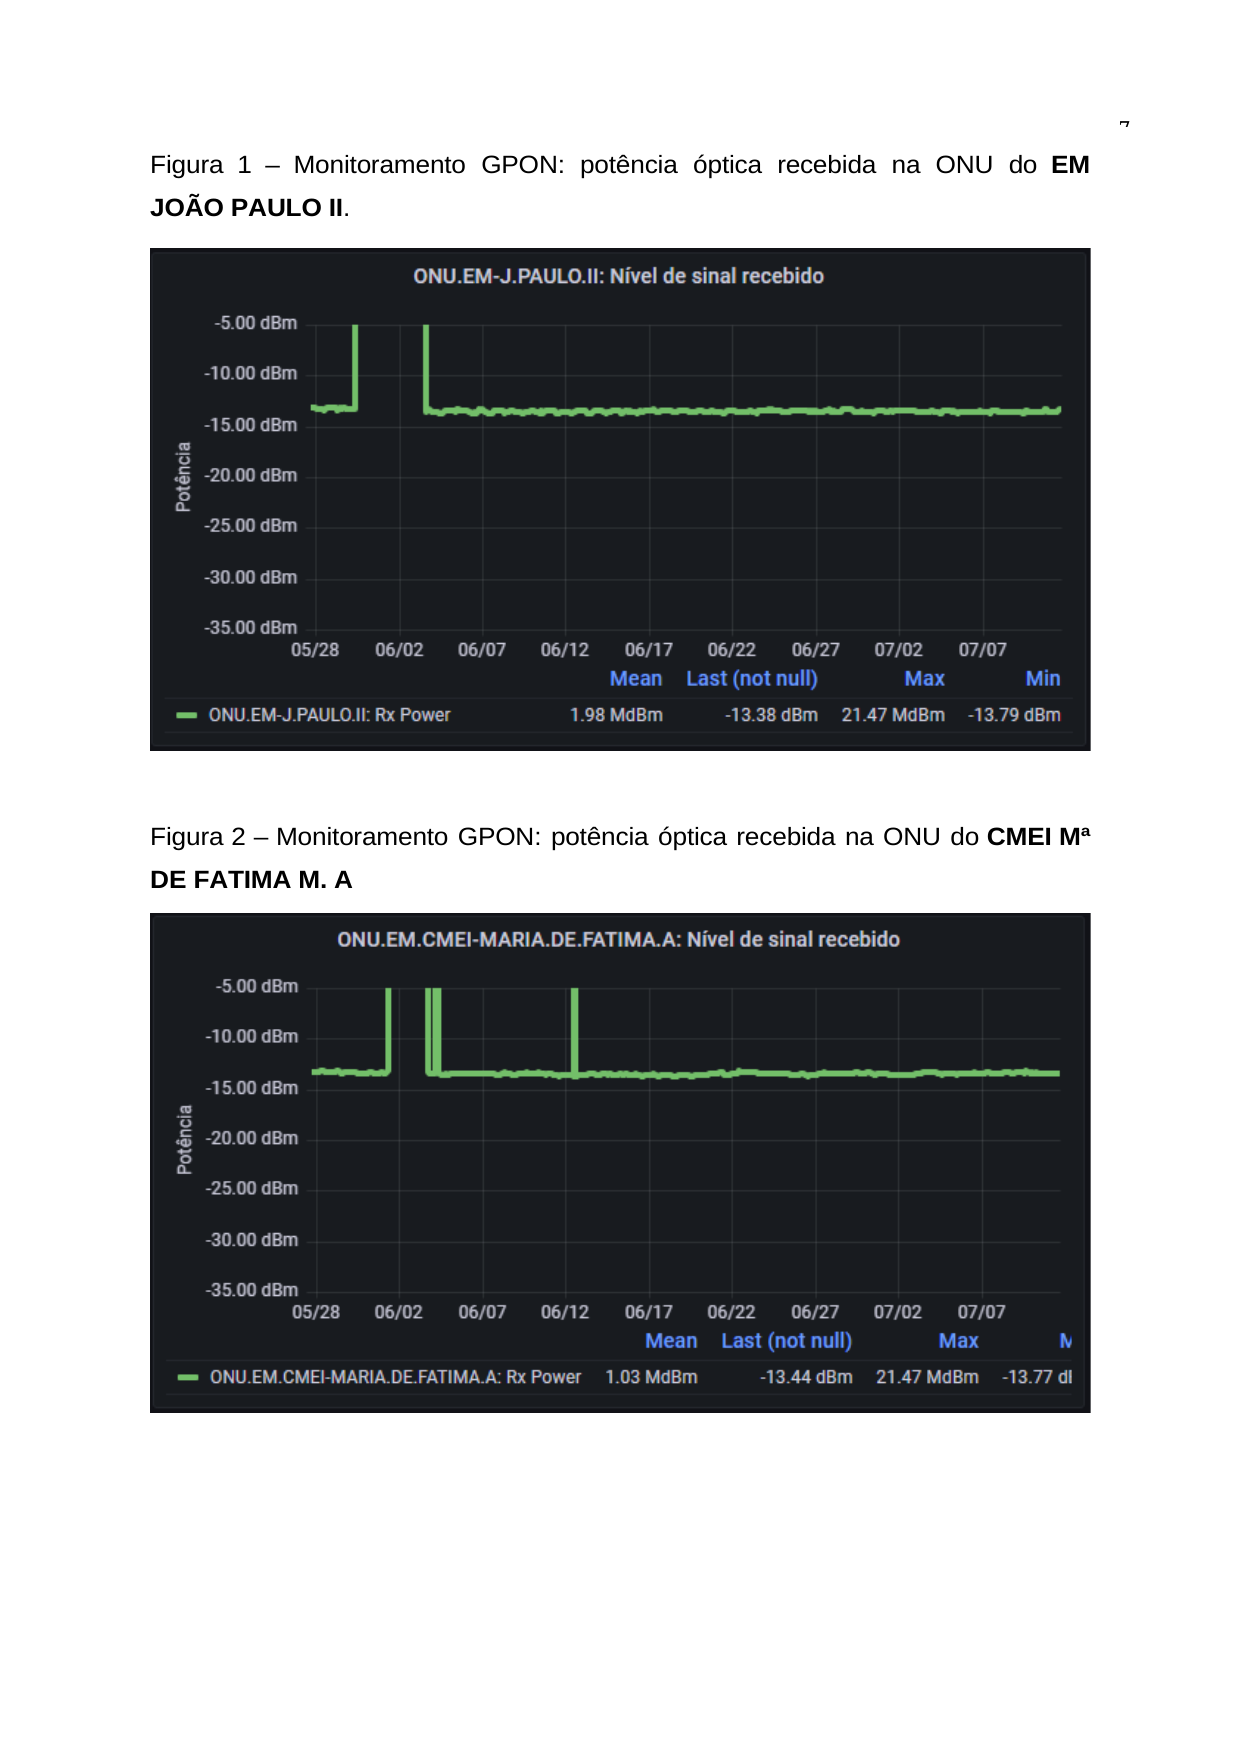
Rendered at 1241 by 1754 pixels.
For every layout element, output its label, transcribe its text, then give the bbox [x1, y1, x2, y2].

text Figura 1 – Monitoramento GPON: potência óptica recebida na ONU do EM JOÃO PAULO II. [150, 150, 1090, 222]
text Figura 2 – Monitoramento GPON: potência óptica recebida na ONU do CMEI Mª DE FATIMA M. A [150, 822, 1090, 894]
picture [150, 913, 1091, 1413]
picture [150, 248, 1091, 751]
